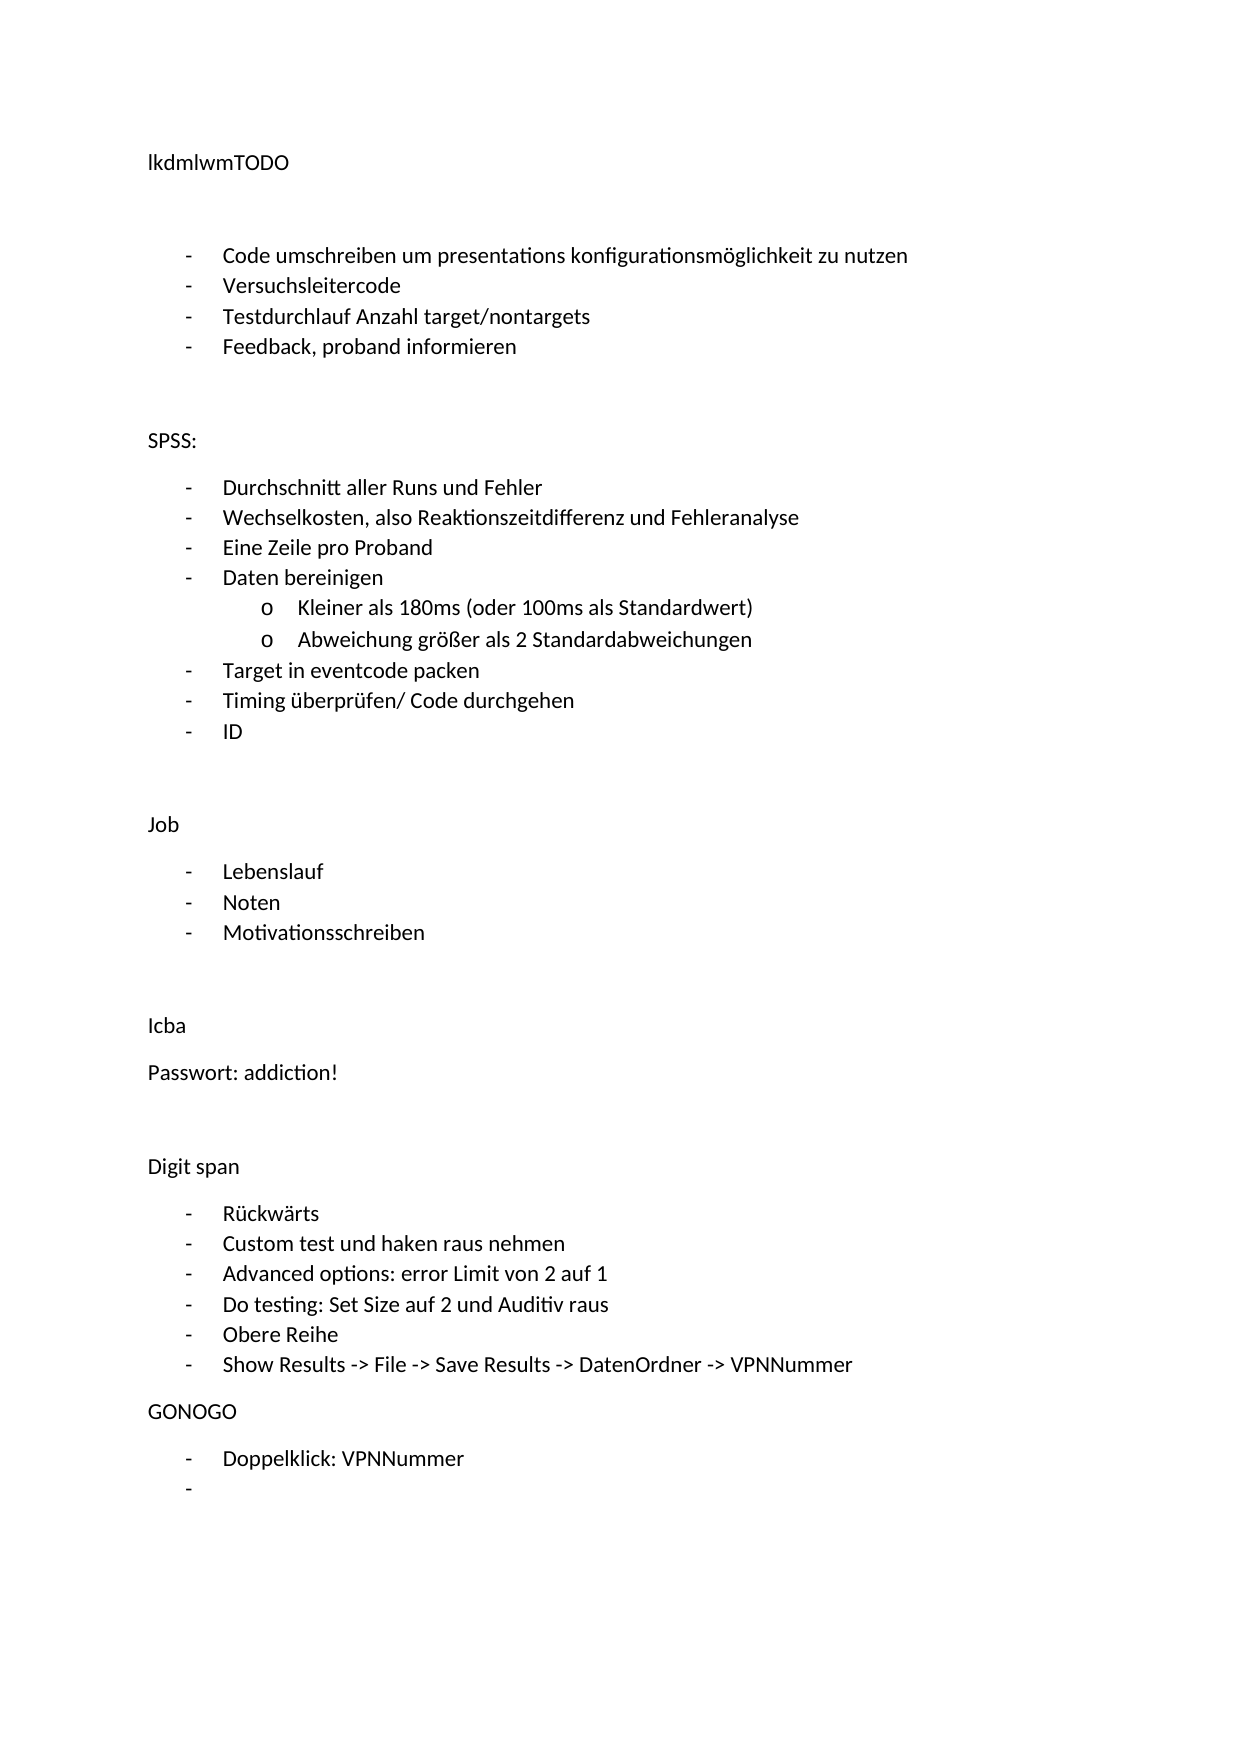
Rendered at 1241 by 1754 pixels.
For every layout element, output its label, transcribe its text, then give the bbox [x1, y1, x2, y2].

list Daten bereinigen [185, 563, 1093, 591]
list Eine Zeile pro Proband [185, 533, 1093, 561]
list Code umschreiben um presentations konfigurationsmöglichkeit zu nutzen [185, 241, 1093, 269]
list Rückwärts [185, 1199, 1093, 1227]
list ID [185, 717, 1093, 745]
text Passwort: addiction! [148, 1058, 1093, 1086]
list Advanced options: error Limit von 2 auf 1 [185, 1259, 1093, 1287]
list Obere Reihe [185, 1320, 1093, 1348]
list Noten [185, 888, 1093, 916]
list Do testing: Set Size auf 2 und Auditiv raus [185, 1290, 1093, 1318]
list Target in eventcode packen [185, 656, 1093, 684]
list Durchschnitt aller Runs und Fehler [185, 473, 1093, 501]
list Feedback, proband informieren [185, 332, 1093, 360]
text Digit span [148, 1152, 1093, 1180]
text lkdmlwmTODO [148, 148, 1093, 176]
list Lebenslauf [185, 857, 1093, 885]
text GONOGO [148, 1397, 1093, 1425]
list Versuchsleitercode [185, 272, 1093, 299]
list Timing überprüfen/ Code durchgehen [185, 687, 1093, 714]
text Job [148, 811, 1093, 838]
list Custom test und haken raus nehmen [185, 1229, 1093, 1257]
list Testdurchlauf Anzahl target/nontargets [185, 302, 1093, 330]
text Icba [148, 1012, 1093, 1039]
list Kleiner als 180ms (oder 100ms als Standardwert) [260, 593, 1093, 623]
list Motivationsschreiben [185, 918, 1093, 946]
list Doppelklick: VPNNummer [185, 1444, 1093, 1472]
list Abweichung größer als 2 Standardabweichungen [260, 625, 1093, 654]
text SPSS: [148, 426, 1093, 454]
list Wechselkosten, also Reaktionszeitdifferenz und Fehleranalyse [185, 503, 1093, 531]
list Show Results -> File -> Save Results -> DatenOrdner -> VPNNummer [185, 1350, 1093, 1378]
